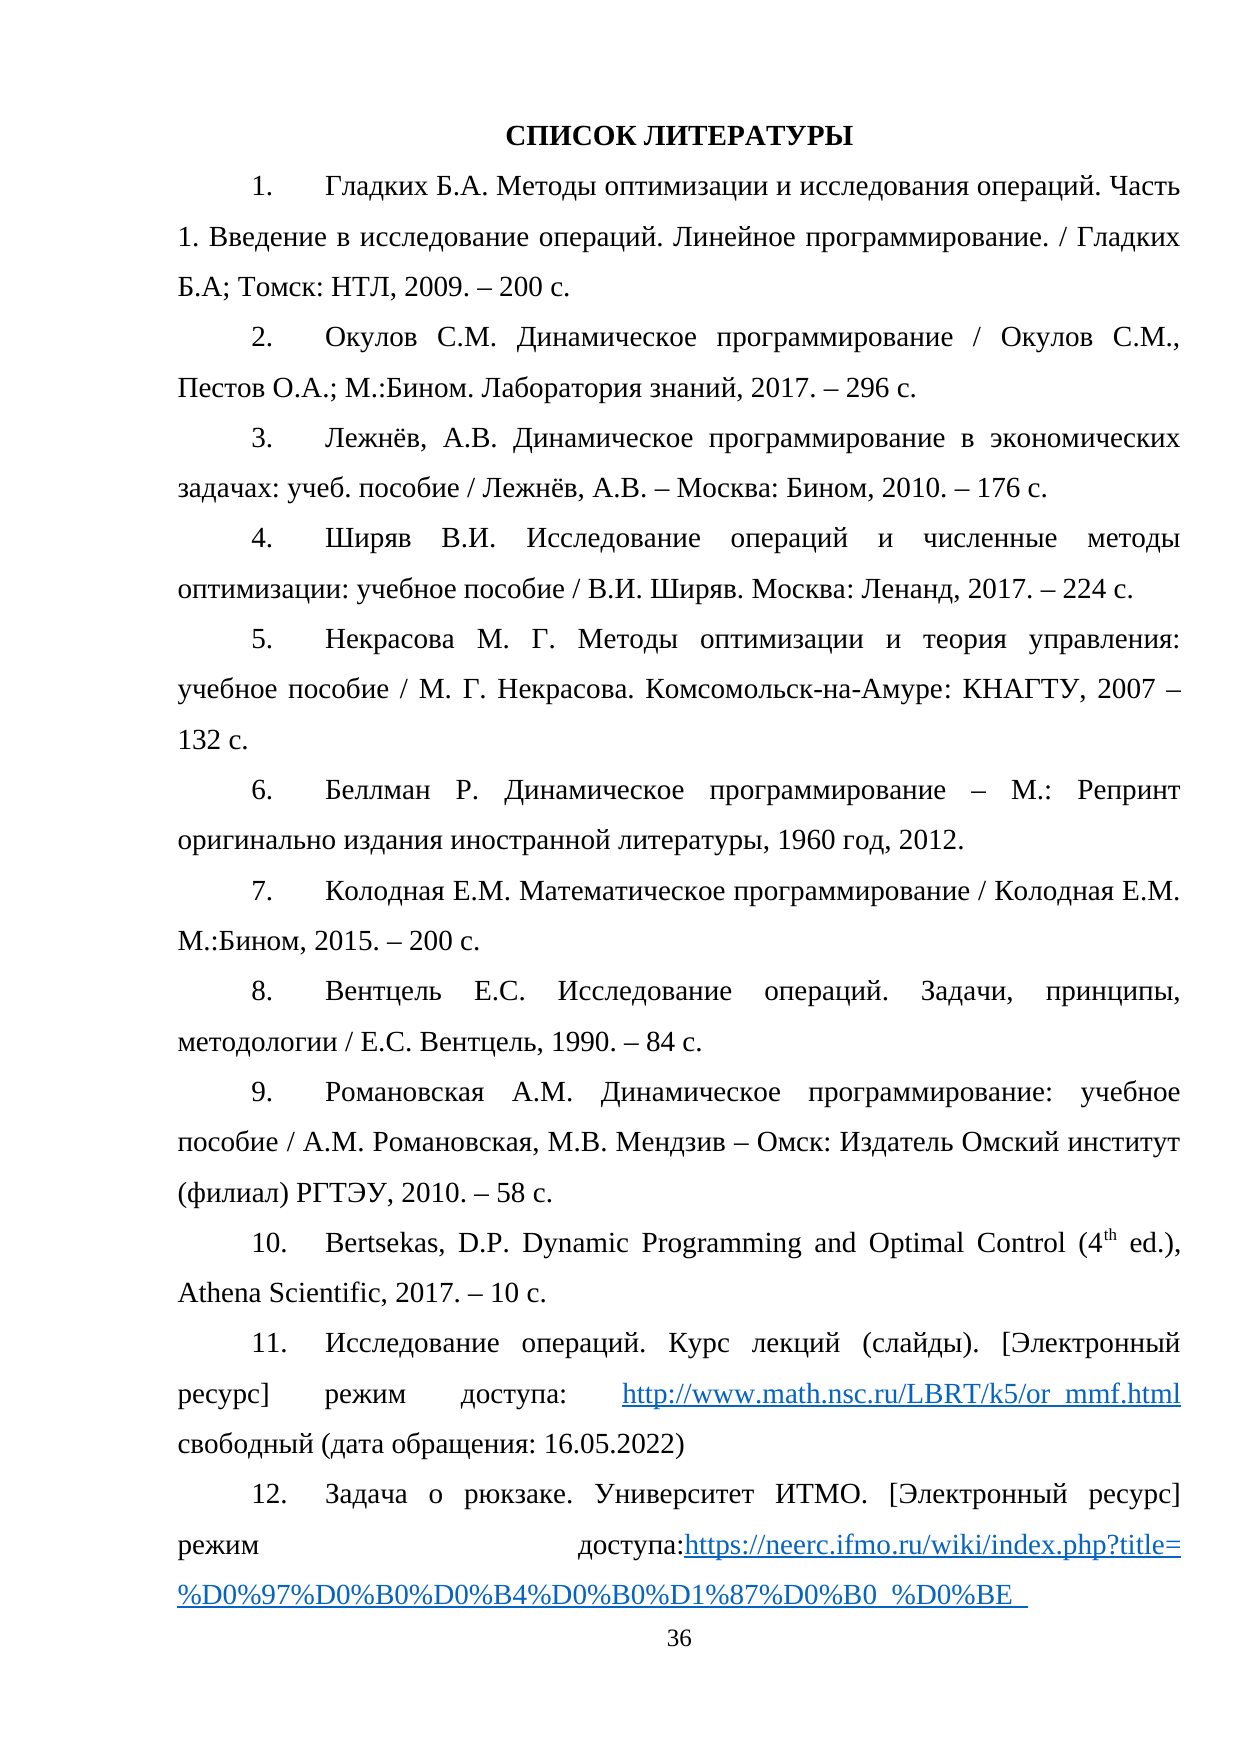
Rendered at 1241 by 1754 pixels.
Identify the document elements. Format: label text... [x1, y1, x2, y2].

list Исследование операций. Курс лекций (слайды). [Электронный ресурс] режим доступа: http://www.math.nsc.ru/LBRT/k5/or_mmf.html свободный (дата обращения: 16.05.2022) [177, 1326, 1181, 1460]
list Лежнёв, А.В. Динамическое программирование в экономических задачах: учеб. пособие / Лежнёв, А.В. – Москва: Бином, 2010. – 176 с. [177, 420, 1181, 504]
list Ширяв В.И. Исследование операций и численные методы оптимизации: учебное пособие / В.И. Ширяв. Москва: Ленанд, 2017. – 224 с. [177, 521, 1181, 604]
list Окулов С.М. Динамическое программирование / Окулов С.М., Пестов О.А.; М.:Бином. Лаборатория знаний, 2017. – 296 с. [177, 319, 1181, 403]
list Некрасова М. Г. Методы оптимизации и теория управления: учебное пособие / М. Г. Некрасова. Комсомольск-на-Амуре: КНАГТУ, 2007 – 132 с. [177, 621, 1181, 755]
list Беллман Р. Динамическое программирование – М.: Репринт оригинально издания иностранной литературы, 1960 год, 2012. [177, 772, 1181, 856]
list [177, 1477, 1181, 1611]
subtitle СПИСОК ЛИТЕРАТУРЫ [177, 118, 1181, 152]
list Гладких Б.А. Методы оптимизации и исследования операций. Часть 1. Введение в исследование операций. Линейное программирование. / Гладких Б.А; Томск: НТЛ, 2009. – 200 с. [177, 168, 1181, 303]
list Колодная Е.М. Математическое программирование / Колодная Е.М. М.:Бином, 2015. – 200 с. [177, 873, 1181, 957]
list Bertsekas, D.P. Dynamic Programming and Optimal Control (4th ed.), Athena Scientific, 2017. – 10 с. [177, 1225, 1181, 1309]
list Вентцель Е.С. Исследование операций. Задачи, принципы, методологии / Е.С. Вентцель, 1990. – 84 с. [177, 973, 1181, 1057]
list Романовская А.М. Динамическое программирование: учебное пособие / А.М. Романовская, М.В. Мендзив – Омск: Издатель Омский институт (филиал) РГТЭУ, 2010. – 58 c. [177, 1074, 1181, 1208]
